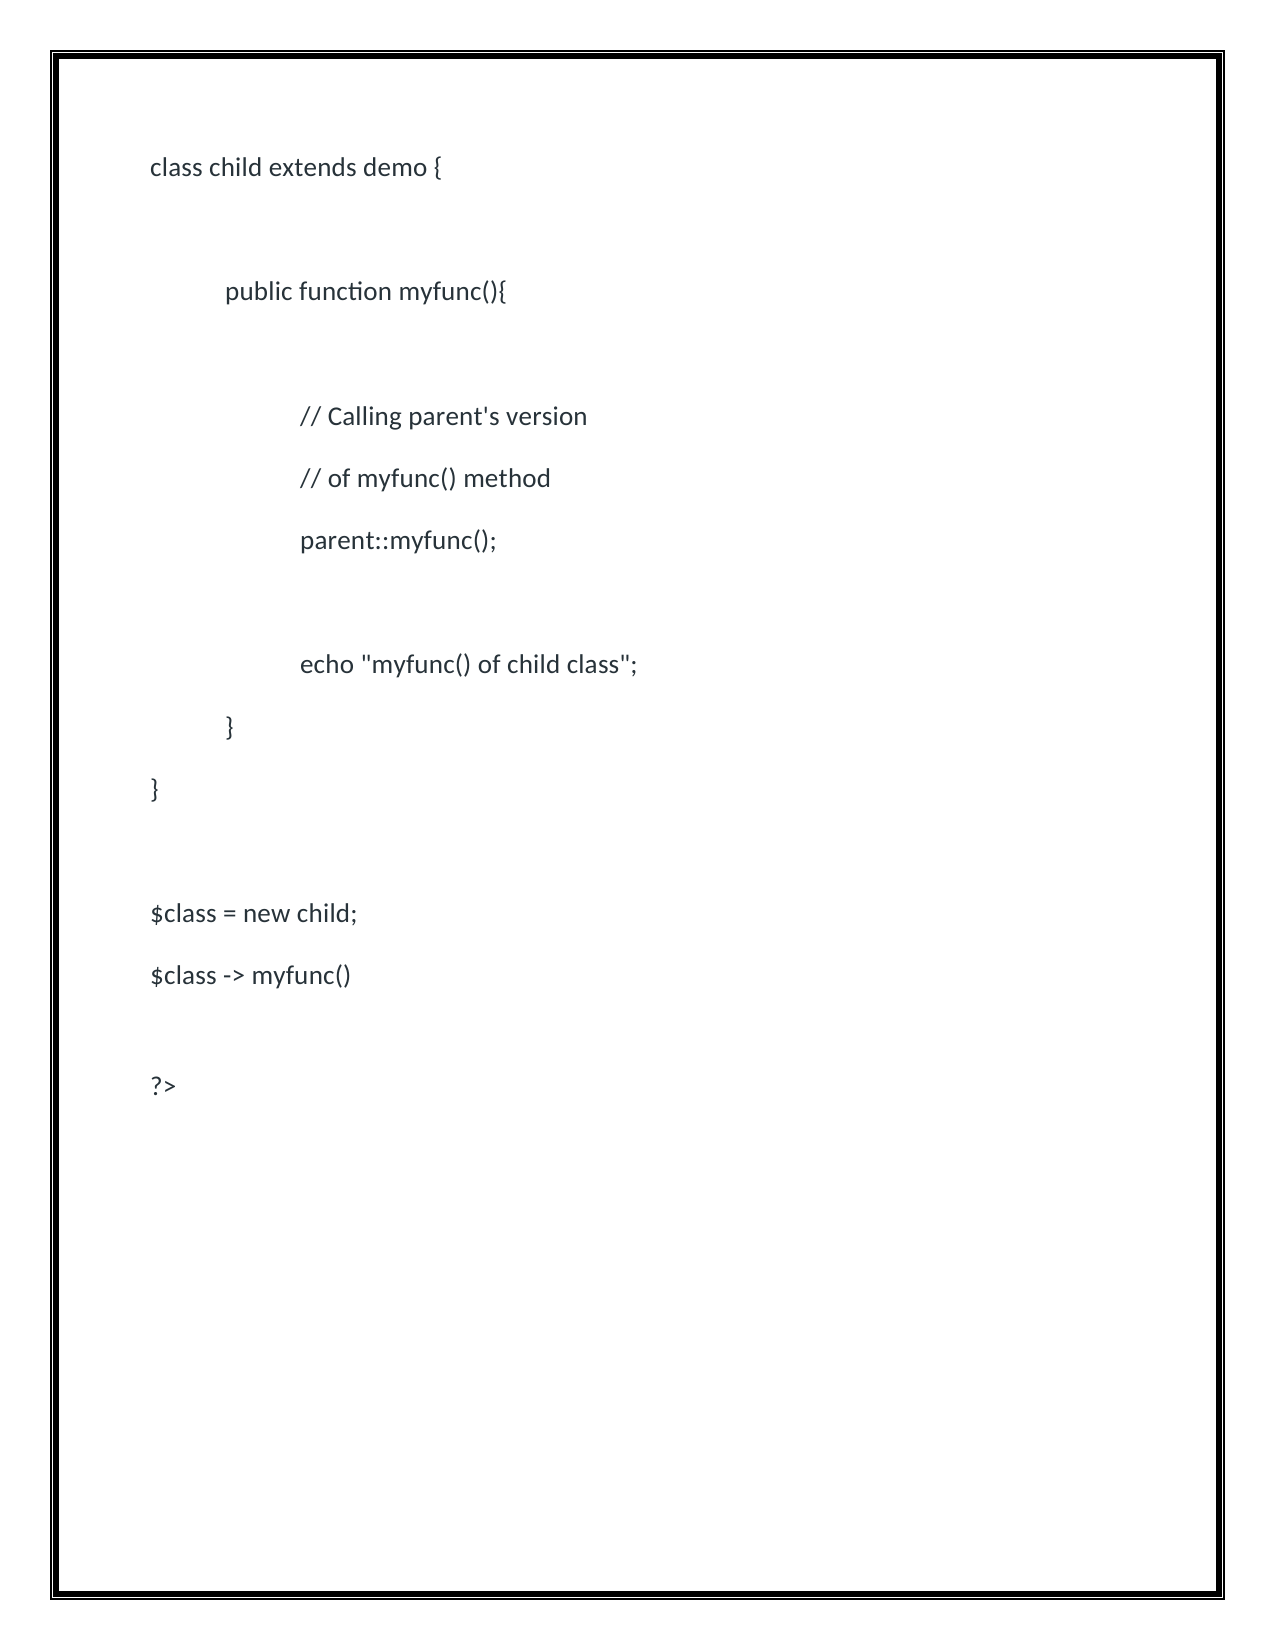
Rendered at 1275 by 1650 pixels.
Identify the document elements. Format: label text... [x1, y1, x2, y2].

text $class -> myfunc() [150, 958, 1125, 991]
text class child extends demo { [150, 150, 1125, 183]
text // Calling parent's version [150, 399, 1125, 432]
text public function myfunc(){ [150, 274, 1125, 307]
text $class = new child; [150, 896, 1125, 929]
text } [150, 772, 1125, 805]
text ?> [150, 1069, 1125, 1102]
text parent::myfunc(); [150, 523, 1125, 556]
text } [150, 710, 1125, 743]
text // of myfunc() method [150, 461, 1125, 494]
text echo "myfunc() of child class"; [150, 647, 1125, 681]
